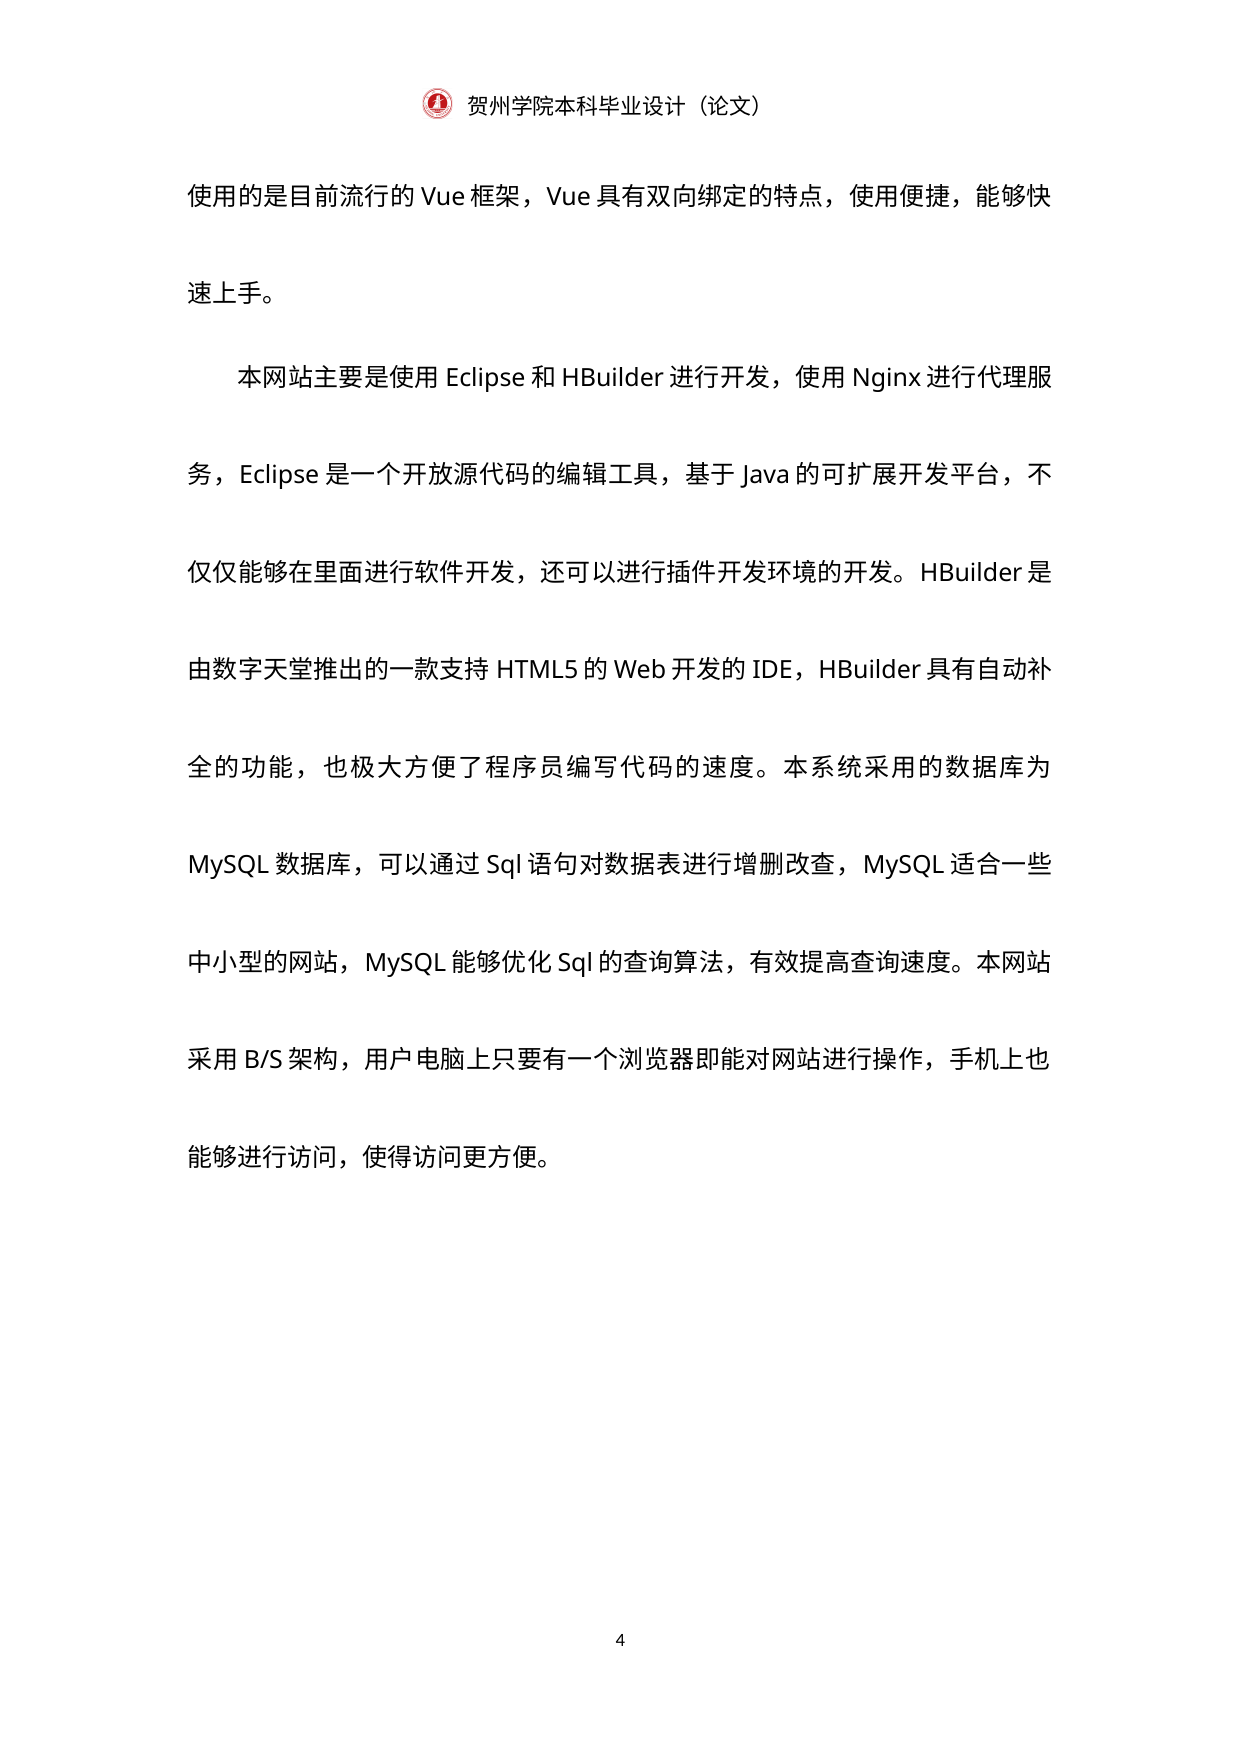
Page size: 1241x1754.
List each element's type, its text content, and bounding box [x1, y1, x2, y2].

text 本网站主要是使用Eclipse和HBuilder进行开发，使用Nginx进行代理服务，Eclipse是一个开放源代码的编辑工具，基于Java的可扩展开发平台，不仅仅能够在里面进行软件开发，还可以进行插件开发环境的开发。HBuilder是由数字天堂推出的一款支持HTML5的Web开发的IDE，HBuilder具有自动补全的功能，也极大方便了程序员编写代码的速度。本系统采用的数据库为MySQL数据库，可以通过Sql语句对数据表进行增删改查，MySQL适合一些中小型的网站，MySQL能够优化Sql的查询算法，有效提高查询速度。本网站采用B/S架构，用户电脑上只要有一个浏览器即能对网站进行操作，手机上也能够进行访问，使得访问更方便。 [187, 343, 1053, 1188]
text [187, 162, 1053, 324]
picture [422, 88, 453, 119]
